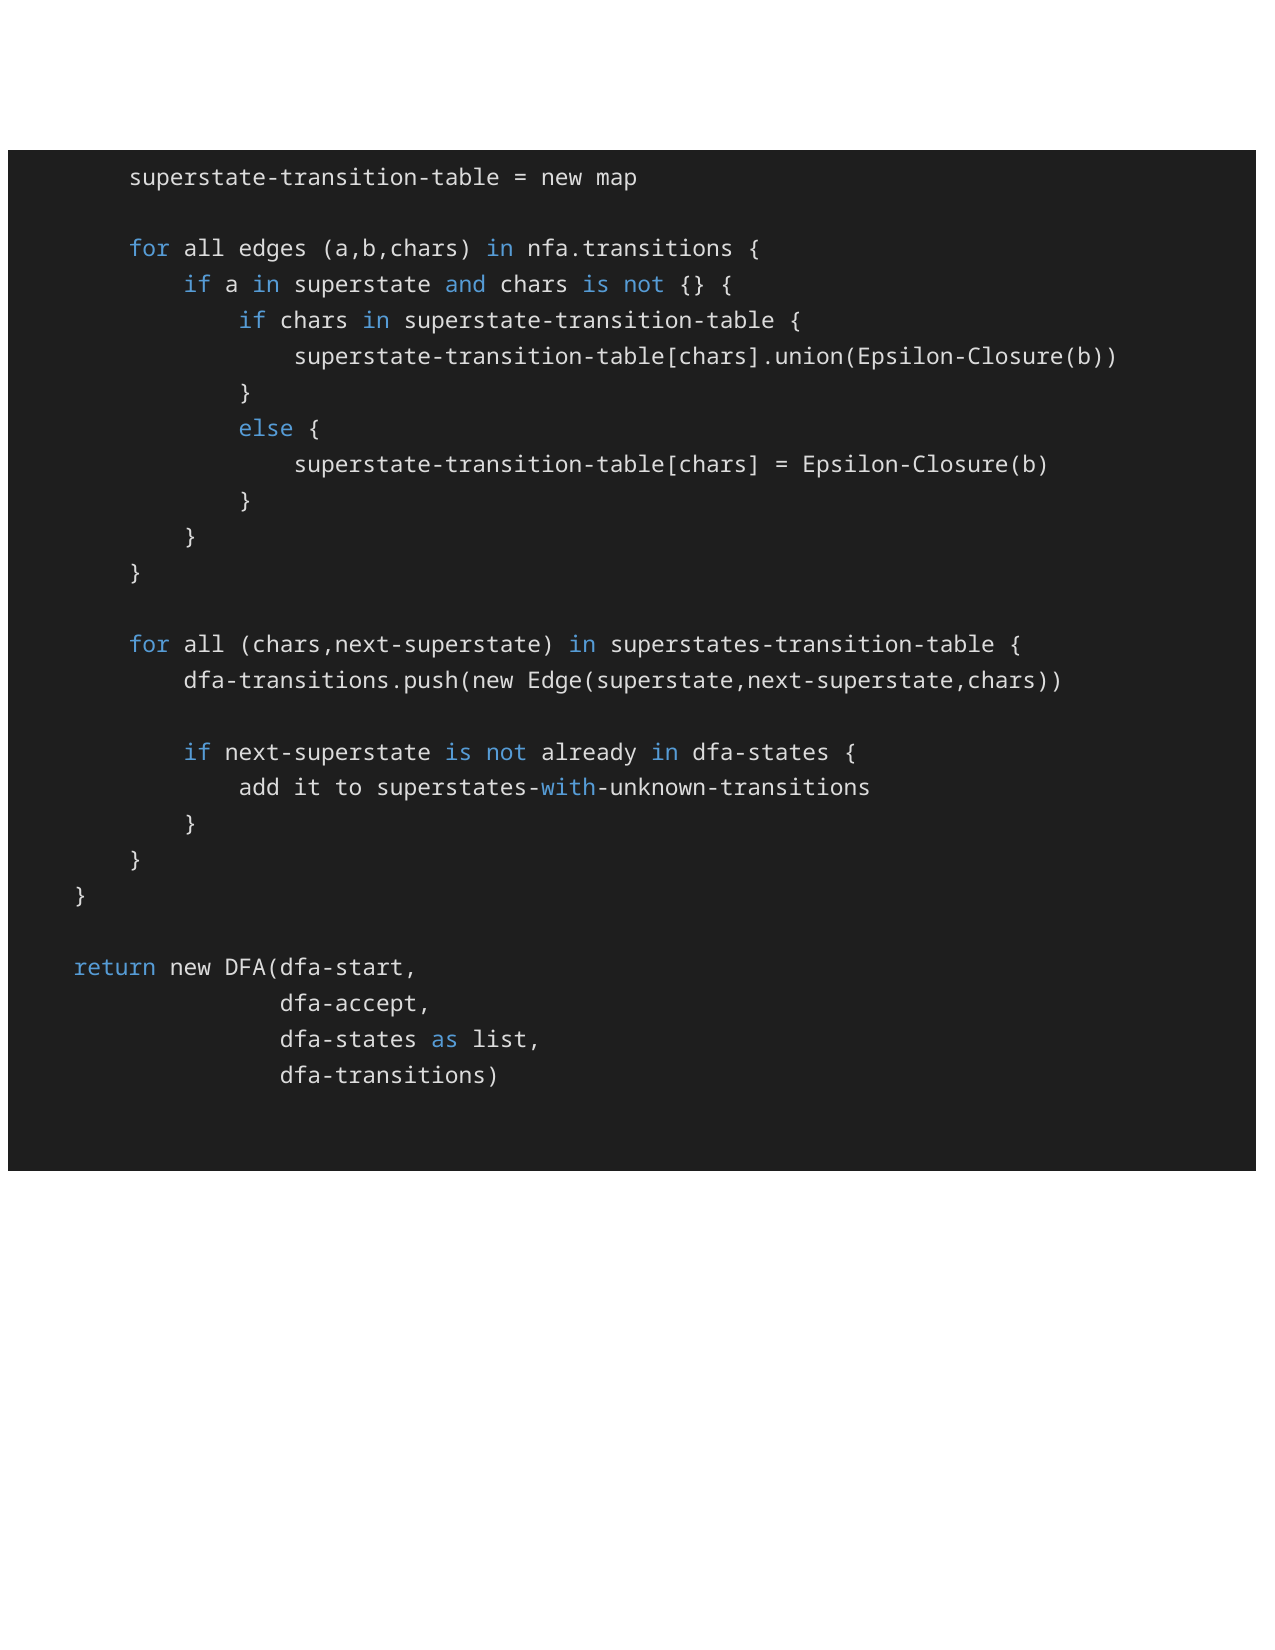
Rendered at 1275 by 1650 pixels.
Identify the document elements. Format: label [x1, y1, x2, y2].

table_header [8, 150, 1256, 1171]
